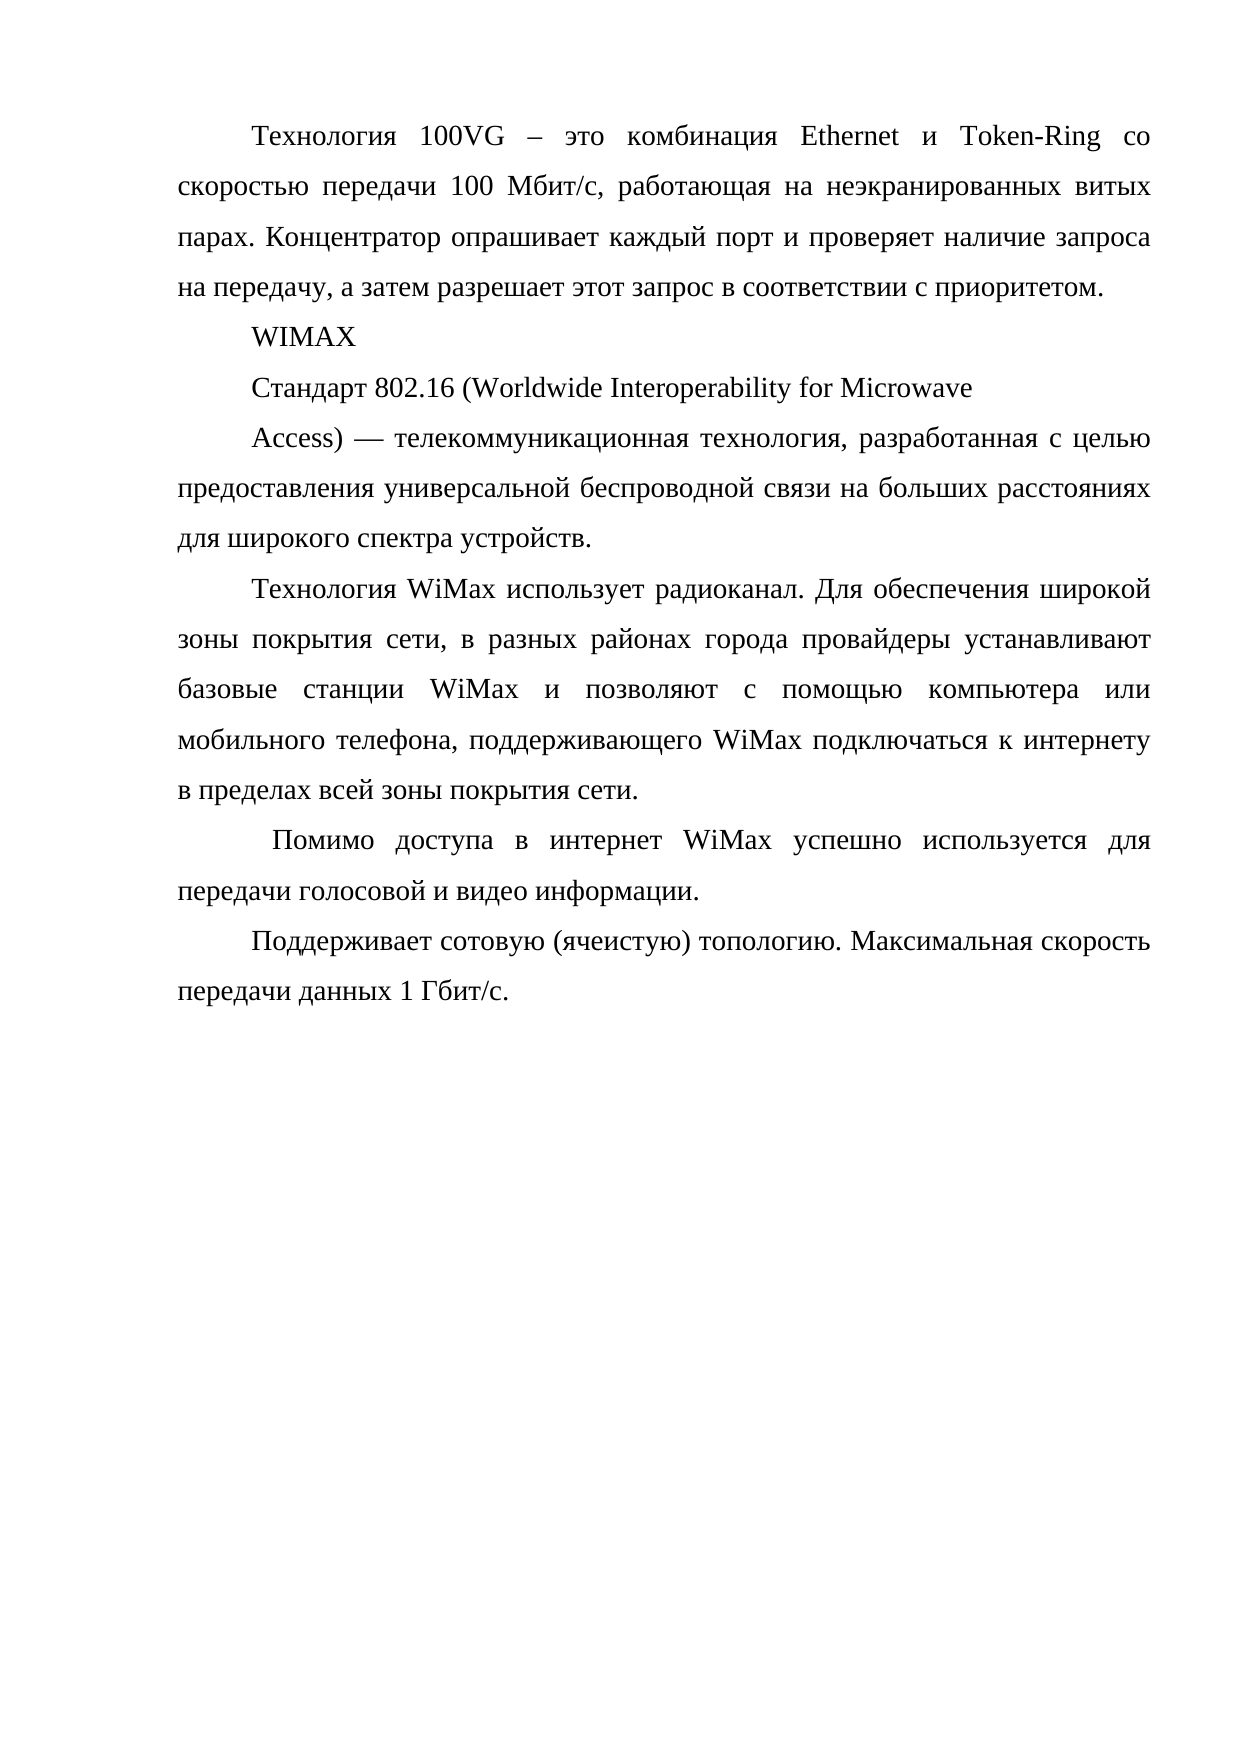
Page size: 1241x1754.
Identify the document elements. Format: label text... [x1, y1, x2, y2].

text Технология 100VG – это комбинация Ethernet и Token-Ring со скоростью передачи 100 Мбит/c, работающая на неэкранированных витых парах. Концентратор опрашивает каждый порт и проверяет наличие запроса на передачу, а затем разрешает этот запрос в соответствии с приоритетом. [177, 118, 1152, 303]
text Технология WiMax использует радиоканал. Для обеспечения широкой зоны покрытия сети, в разных районах города провайдеры устанавливают базовые станции WiMax и позволяют с помощью компьютера или мобильного телефона, поддерживающего WiMax подключаться к интернету в пределах всей зоны покрытия сети. [177, 571, 1152, 806]
text WIMAX [177, 319, 1152, 353]
text Поддерживает сотовую (ячеистую) топологию. Максимальная скорость передачи данных 1 Гбит/с. [177, 923, 1152, 1007]
text Access) — телекоммуникационная технология, разработанная с целью предоставления универсальной беспроводной связи на больших расстояниях для широкого спектра устройств. [177, 420, 1152, 554]
text Стандарт 802.16 (Worldwide Interoperability for Microwave [177, 370, 1152, 403]
text Помимо доступа в интернет WiMax успешно используется для передачи голосовой и видео информации. [177, 822, 1152, 906]
